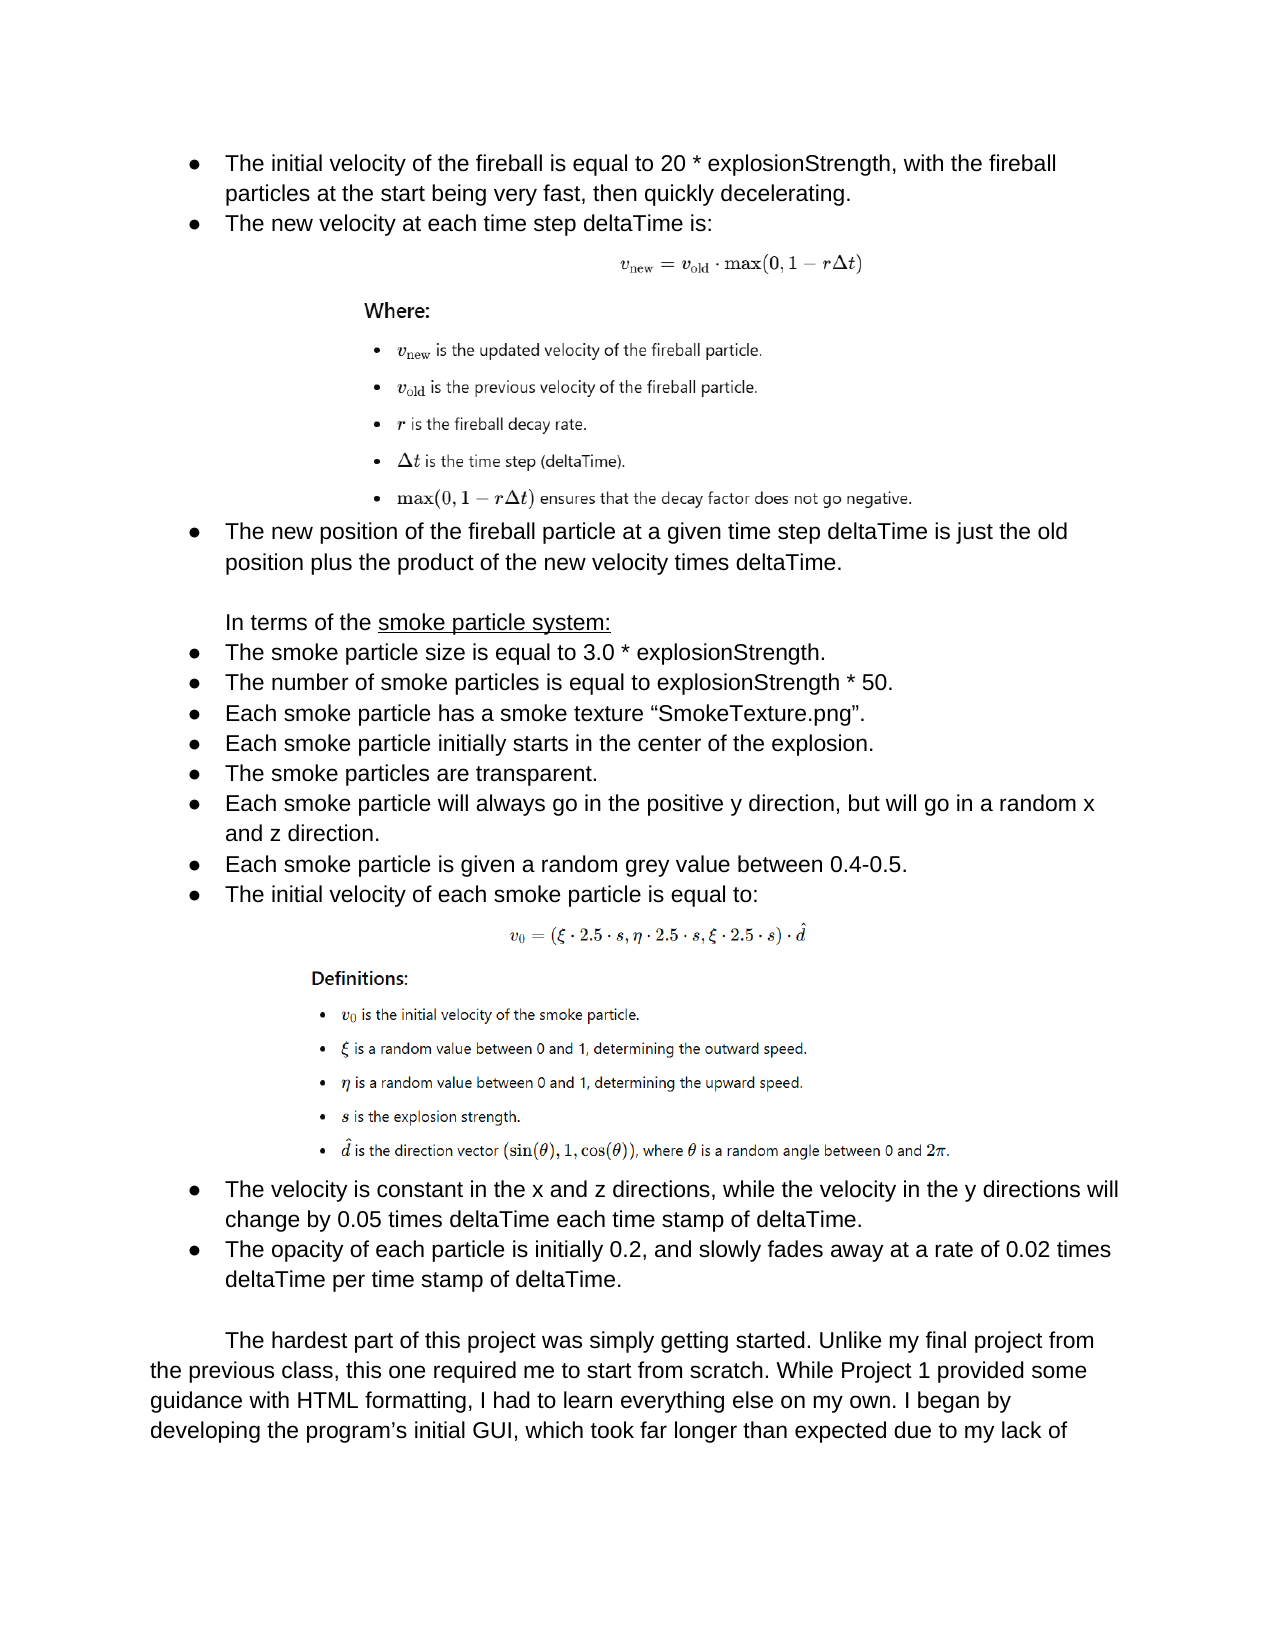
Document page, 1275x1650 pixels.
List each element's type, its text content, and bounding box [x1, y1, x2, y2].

list The smoke particles are transparent. [187, 760, 1125, 786]
list Each smoke particle has a smoke texture “SmokeTexture.png”. [187, 699, 1125, 726]
list Each smoke particle will always go in the positive y direction, but will go in a random x and z direction. [187, 790, 1125, 847]
list Each smoke particle initially starts in the center of the explosion. [187, 730, 1125, 756]
list The opacity of each particle is initially 0.2, and slowly fades away at a rate of 0.02 times deltaTime per time stamp of deltaTime. [187, 1236, 1125, 1293]
picture [300, 911, 954, 1172]
list The number of smoke particles is equal to explosionStrength * 50. [187, 669, 1125, 696]
list Each smoke particle is given a random grey value between 0.4-0.5. [187, 851, 1125, 877]
list The initial velocity of each smoke particle is equal to: [187, 881, 1125, 907]
text In terms of the smoke particle system: [150, 609, 1125, 635]
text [150, 1327, 1125, 1444]
list The initial velocity of the fireball is equal to 20 * explosionStrength, with the fireball particles at the start being very fast, then quickly decelerating. [187, 150, 1125, 207]
list The new velocity at each time step deltaTime is: [187, 210, 1125, 237]
list The new position of the fireball particle at a given time step deltaTime is just the old position plus the product of the new velocity times deltaTime. [187, 518, 1125, 575]
list The velocity is constant in the x and z directions, while the velocity in the y directions will change by 0.05 times deltaTime each time stamp of deltaTime. [187, 1176, 1125, 1232]
picture [348, 240, 934, 515]
list The smoke particle size is equal to 3.0 * explosionStrength. [187, 639, 1125, 666]
